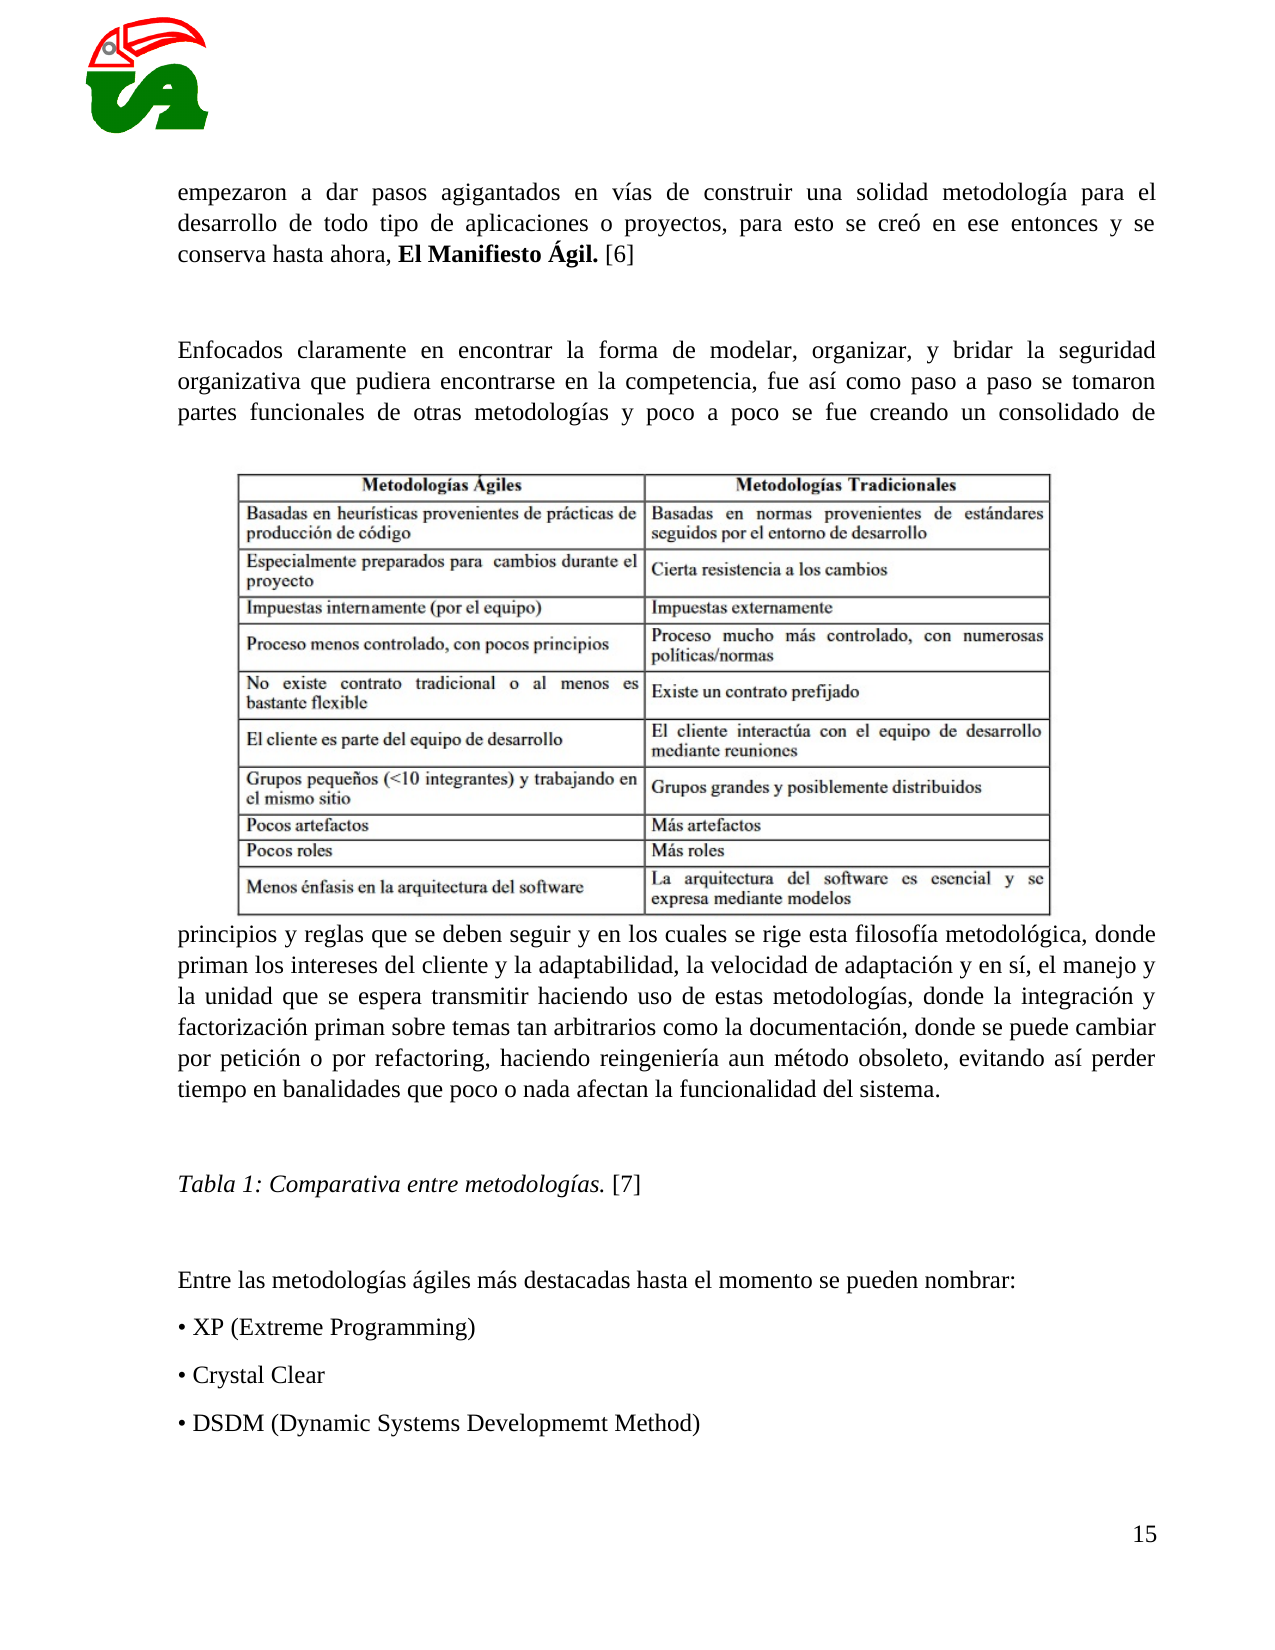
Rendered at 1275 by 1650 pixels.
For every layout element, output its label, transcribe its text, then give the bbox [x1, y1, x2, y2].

text Tabla 1: Comparativa entre metodologías. [177, 1169, 1157, 1198]
text • Crystal Clear [177, 1360, 1157, 1389]
text Entre las metodologías ágiles más destacadas hasta el momento se pueden nombrar: [177, 1265, 1157, 1293]
text • DSDM (Dynamic Systems Developmemt Method) [177, 1408, 1157, 1437]
text • XP (Extreme Programming) [177, 1312, 1157, 1341]
picture [85, 17, 211, 135]
picture [206, 437, 1128, 919]
